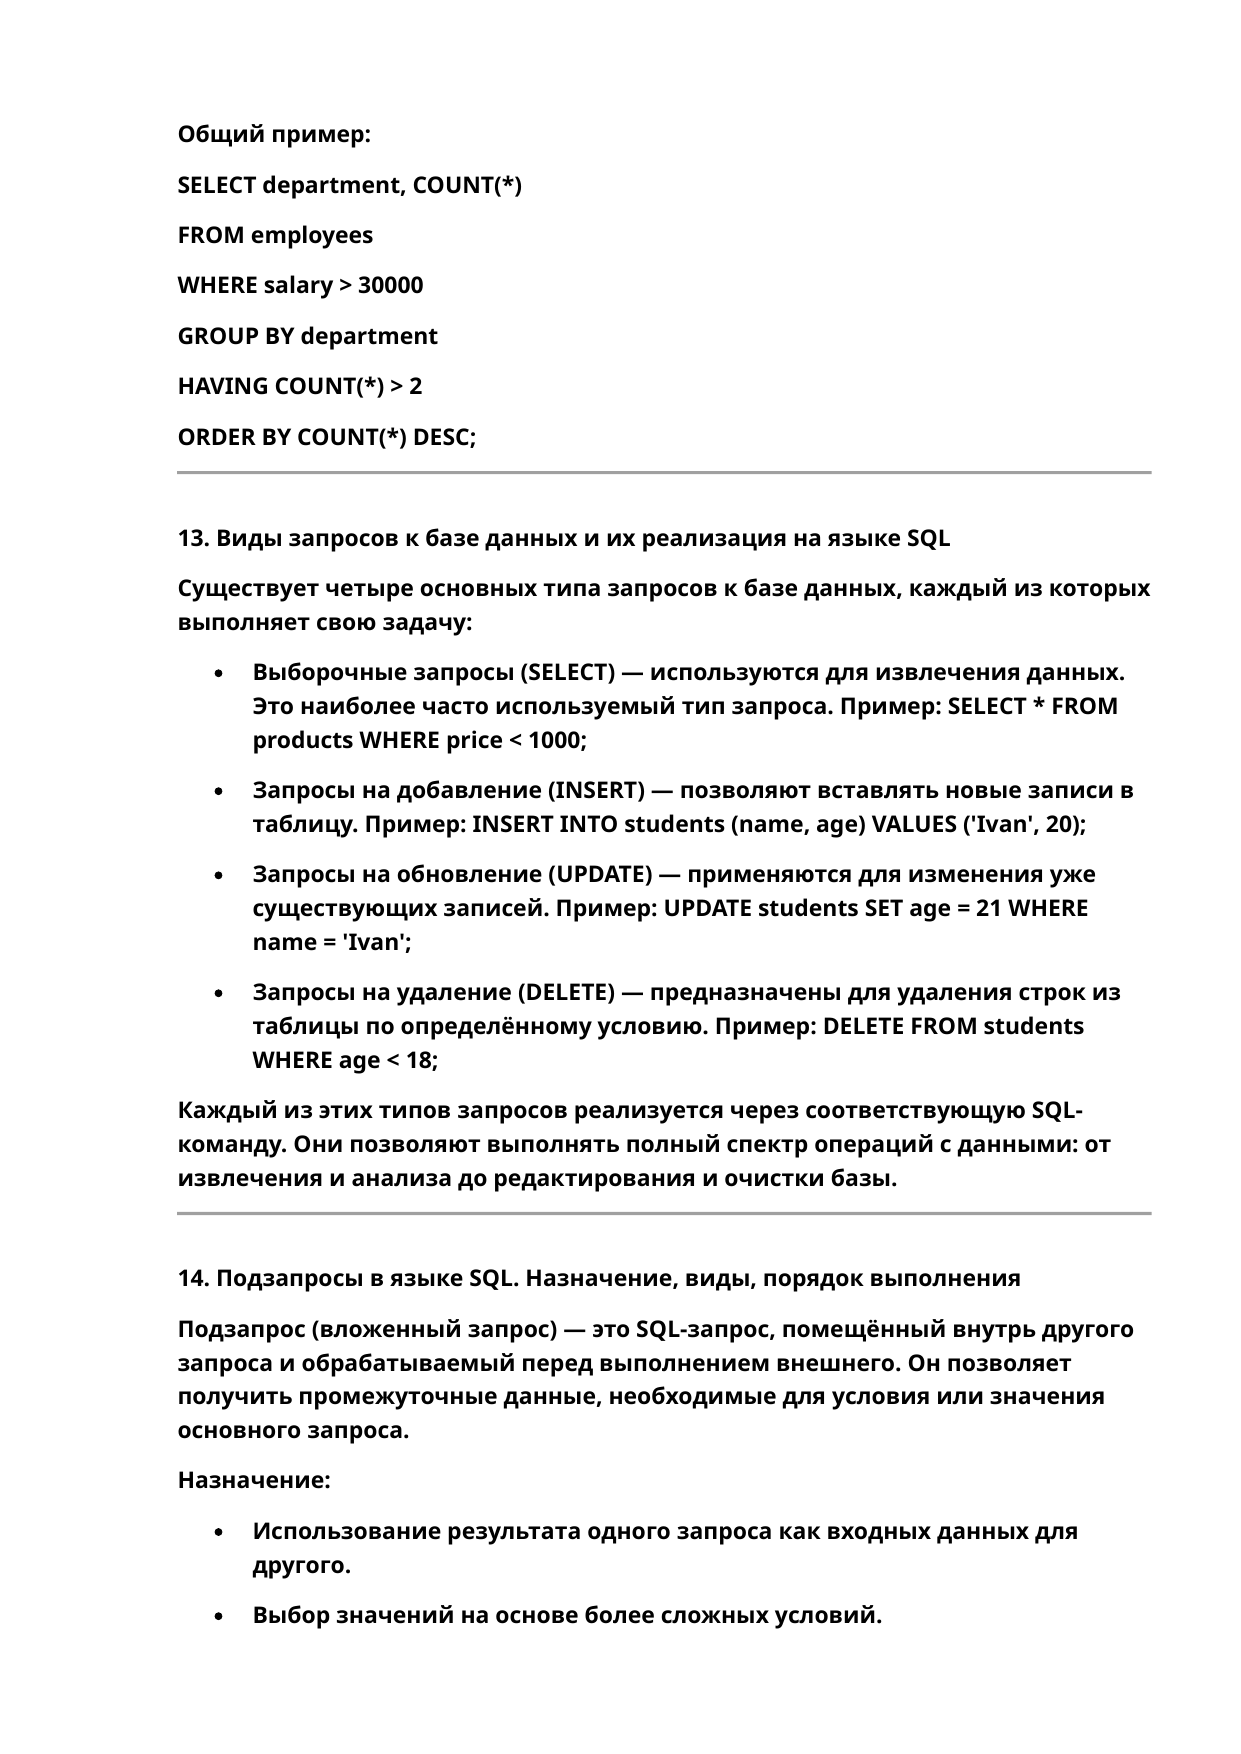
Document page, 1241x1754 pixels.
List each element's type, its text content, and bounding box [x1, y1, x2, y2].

text Назначение: [177, 1464, 1152, 1496]
text WHERE salary > 30000 [177, 269, 1152, 301]
text Общий пример: [177, 118, 1152, 149]
list Выборочные запросы (SELECT) — используются для извлечения данных. Это наиболее часто используемый тип запроса. Пример: SELECT * FROM products WHERE price < 1000; [215, 656, 1152, 755]
text ORDER BY COUNT(*) DESC; [177, 421, 1152, 452]
text Подзапрос (вложенный запрос) — это SQL-запрос, помещённый внутрь другого запроса и обрабатываемый перед выполнением внешнего. Он позволяет получить промежуточные данные, необходимые для условия или значения основного запроса. [177, 1313, 1152, 1445]
list Использование результата одного запроса как входных данных для другого. [215, 1515, 1152, 1580]
list Выбор значений на основе более сложных условий. [215, 1599, 1152, 1630]
text Существует четыре основных типа запросов к базе данных, каждый из которых выполняет свою задачу: [177, 572, 1152, 637]
list Запросы на удаление (DELETE) — предназначены для удаления строк из таблицы по определённому условию. Пример: DELETE FROM students WHERE age < 18; [215, 976, 1152, 1075]
text Каждый из этих типов запросов реализуется через соответствующую SQL-команду. Они позволяют выполнять полный спектр операций с данными: от извлечения и анализа до редактирования и очистки базы. [177, 1094, 1152, 1193]
text FROM employees [177, 219, 1152, 250]
text HAVING COUNT(*) > 2 [177, 370, 1152, 401]
list Запросы на добавление (INSERT) — позволяют вставлять новые записи в таблицу. Пример: INSERT INTO students (name, age) VALUES ('Ivan', 20); [215, 774, 1152, 839]
list Запросы на обновление (UPDATE) — применяются для изменения уже существующих записей. Пример: UPDATE students SET age = 21 WHERE name = 'Ivan'; [215, 858, 1152, 957]
text SELECT department, COUNT(*) [177, 168, 1152, 200]
text 14. Подзапросы в языке SQL. Назначение, виды, порядок выполнения [177, 1262, 1152, 1293]
text GROUP BY department [177, 320, 1152, 351]
text 13. Виды запросов к базе данных и их реализация на языке SQL [177, 521, 1152, 553]
